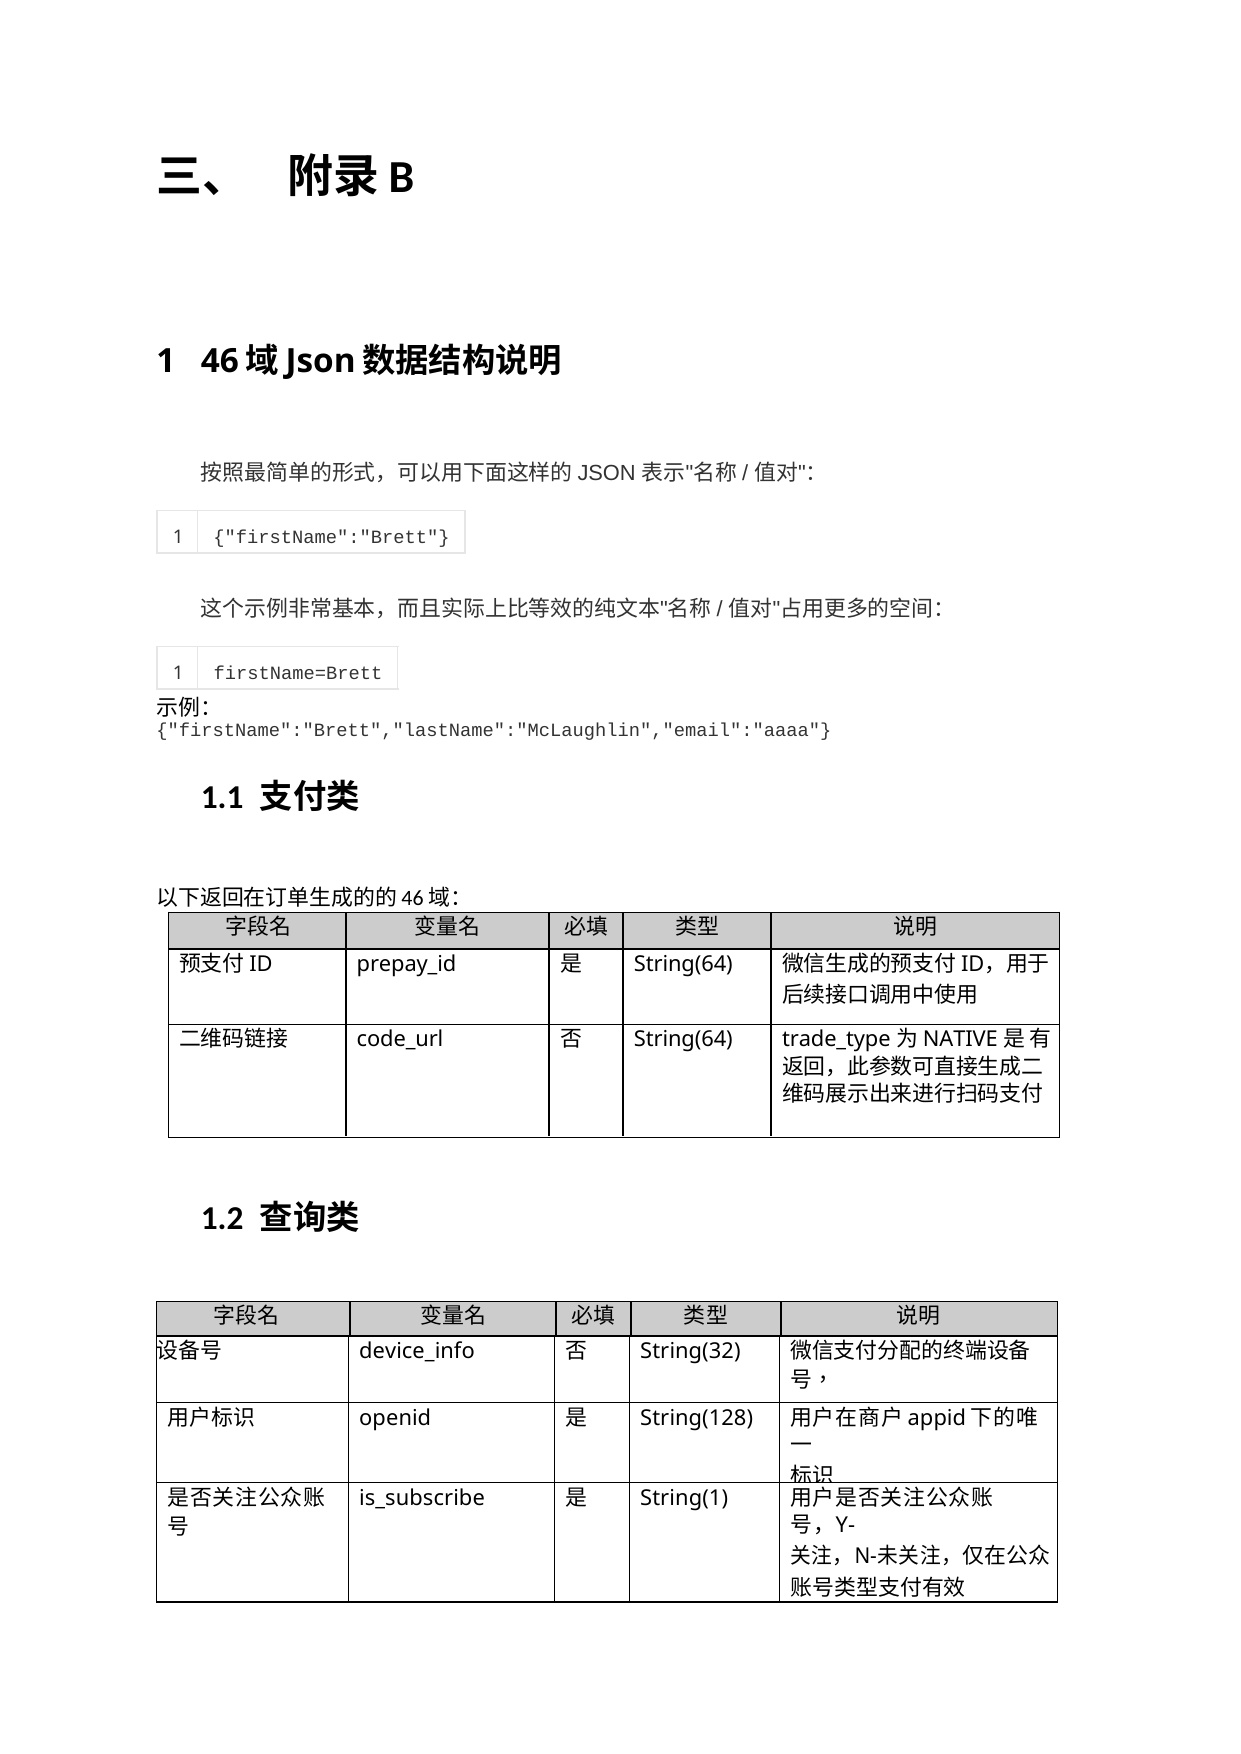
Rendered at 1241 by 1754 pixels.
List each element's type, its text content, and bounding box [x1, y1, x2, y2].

table_header 字段名 [169, 913, 345, 948]
table_cell 是否关注公众账 号 [157, 1483, 348, 1601]
table_header 类型 [624, 913, 770, 948]
table_cell 是 [550, 950, 622, 1024]
table_cell openid [349, 1403, 554, 1482]
table_header 必填 [550, 913, 622, 948]
subtitle 查询类 [201, 1191, 1084, 1239]
table_cell 是 [555, 1483, 629, 1601]
subtitle 支付类 [201, 769, 1084, 818]
text 示例： [156, 689, 1084, 721]
table_cell device_info [349, 1337, 554, 1402]
table_header 说明 [772, 913, 1059, 948]
table_cell 是 [555, 1403, 629, 1482]
table_header 变量名 [351, 1302, 555, 1335]
table_header firstName=Brett [198, 647, 397, 688]
text {"firstName":"Brett","lastName":"McLaughlin","email":"aaaa"} [156, 721, 1084, 742]
table_cell prepay_id [347, 950, 548, 1024]
table_cell 微信生成的预支付 ID，用于 后续接口调用中使用 [772, 950, 1059, 1024]
table_cell is_subscribe [349, 1483, 554, 1601]
text 以下返回在订单生成的的46域： [156, 880, 1084, 912]
list 按照最简单的形式，可以用下面这样的 JSON 表示"名称 / 值对"： [201, 449, 1084, 486]
subtitle 46域Json数据结构说明 [156, 334, 1084, 382]
table_cell String(64) [624, 950, 770, 1024]
table_header 1 [158, 647, 197, 688]
table_header {"firstName":"Brett"} [198, 511, 464, 552]
table_cell 用户是否关注公众账号，Y- 关注，N-未关注，仅在公众 账号类型支付有效 [780, 1483, 1057, 1601]
table_cell 微信支付分配的终端设备 号， [780, 1337, 1057, 1402]
table_cell 否 [550, 1025, 622, 1136]
table_header 字段名 [157, 1302, 349, 1335]
subtitle 附录B [156, 139, 1084, 206]
table_cell String(128) [630, 1403, 779, 1482]
table_cell trade_type 为 NATIVE 是 有 返回，此参数可直接生成二 维码展示出来进行扫码支付 [772, 1025, 1059, 1136]
table_header 说明 [782, 1302, 1057, 1335]
table_header 1 [158, 511, 197, 552]
table_cell code_url [347, 1025, 548, 1136]
list 这个示例非常基本，而且实际上比等效的纯文本"名称 / 值对"占用更多的空间： [201, 585, 1084, 622]
table_header 变量名 [347, 913, 548, 948]
table_cell 用户在商户appid下的唯一 标识 [780, 1403, 1057, 1482]
table_header 必填 [557, 1302, 630, 1335]
table_cell 预支付 ID [169, 950, 345, 1024]
table_header 类型 [632, 1302, 780, 1335]
table_cell 用户标识 [157, 1403, 348, 1482]
table_cell String(64) [624, 1025, 770, 1136]
table_cell 二维码链接 [169, 1025, 345, 1136]
table_cell 设备号 [157, 1337, 348, 1402]
table_cell String(32) [630, 1337, 779, 1402]
table_cell String(1) [630, 1483, 779, 1601]
table_cell 否 [555, 1337, 629, 1402]
